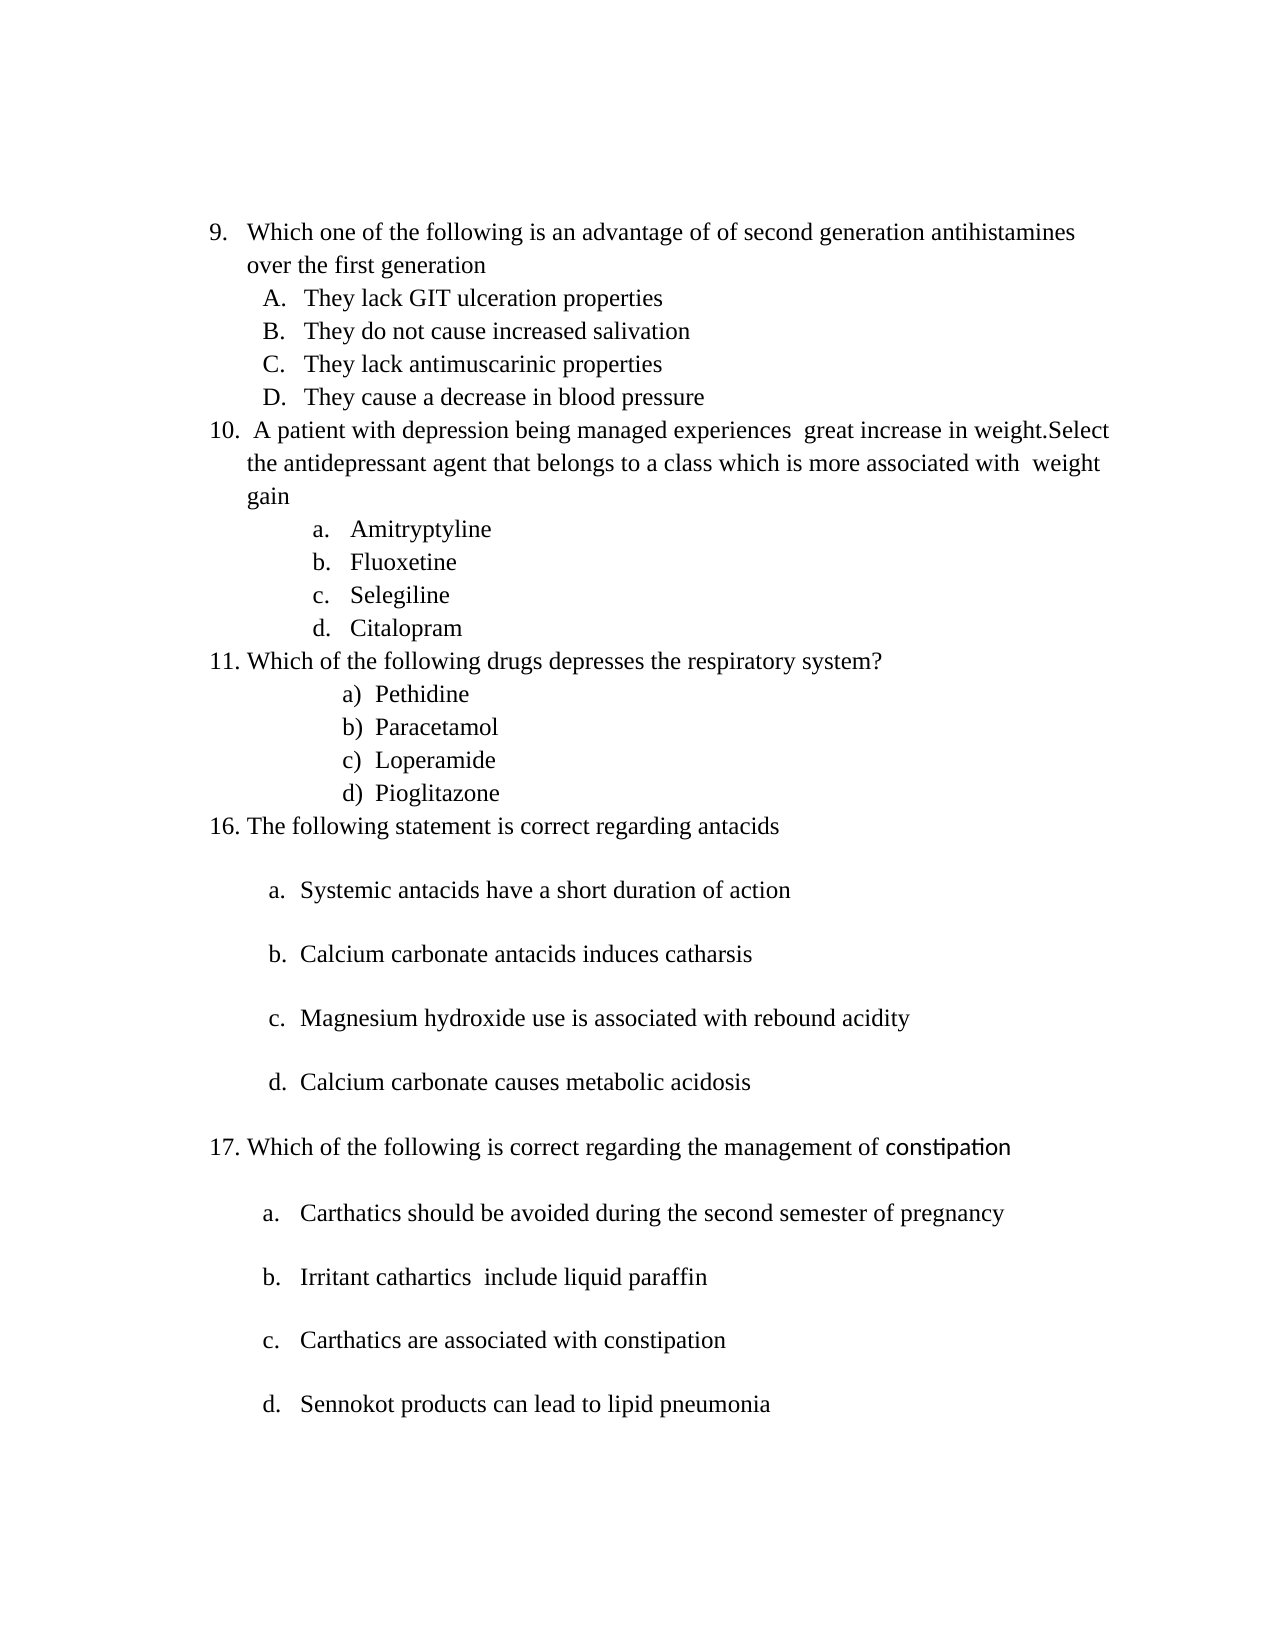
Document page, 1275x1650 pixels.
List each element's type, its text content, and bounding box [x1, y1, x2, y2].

list A patient with depression being managed experiences great increase in weight.Select the antidepressant agent that belongs to a class which is more associated with weight gain [209, 415, 1125, 510]
list Systemic antacids have a short duration of action [268, 875, 1125, 904]
list The following statement is correct regarding antacids [209, 811, 1125, 840]
list Selegiline [312, 580, 1125, 609]
list Calcium carbonate antacids induces catharsis [268, 939, 1125, 968]
list Paracetamol [342, 712, 1125, 741]
list Fluoxetine [312, 547, 1125, 576]
list Which of the following is correct regarding the management of constipation [209, 1131, 1125, 1162]
list Carthatics are associated with constipation [262, 1326, 1125, 1354]
list Pioglitazone [342, 778, 1125, 807]
list Magnesium hydroxide use is associated with rebound acidity [268, 1003, 1125, 1032]
list They lack antimuscarinic properties [262, 349, 1125, 378]
list Pethidine [342, 679, 1125, 708]
list They do not cause increased salivation [262, 316, 1125, 345]
list Carthatics should be avoided during the second semester of pregnancy [262, 1198, 1125, 1226]
list Loperamide [342, 745, 1125, 774]
list Which one of the following is an advantage of of second generation antihistamines over the first generation [209, 217, 1125, 279]
list Amitryptyline [312, 514, 1125, 543]
list Sennokot products can lead to lipid pneumonia [262, 1389, 1125, 1418]
list They lack GIT ulceration properties [262, 283, 1125, 312]
list Calcium carbonate causes metabolic acidosis [268, 1067, 1125, 1096]
list Irritant cathartics include liquid paraffin [262, 1262, 1125, 1290]
list Which of the following drugs depresses the respiratory system? [209, 646, 1125, 675]
list Citalopram [312, 613, 1125, 642]
list They cause a decrease in blood pressure [262, 382, 1125, 411]
